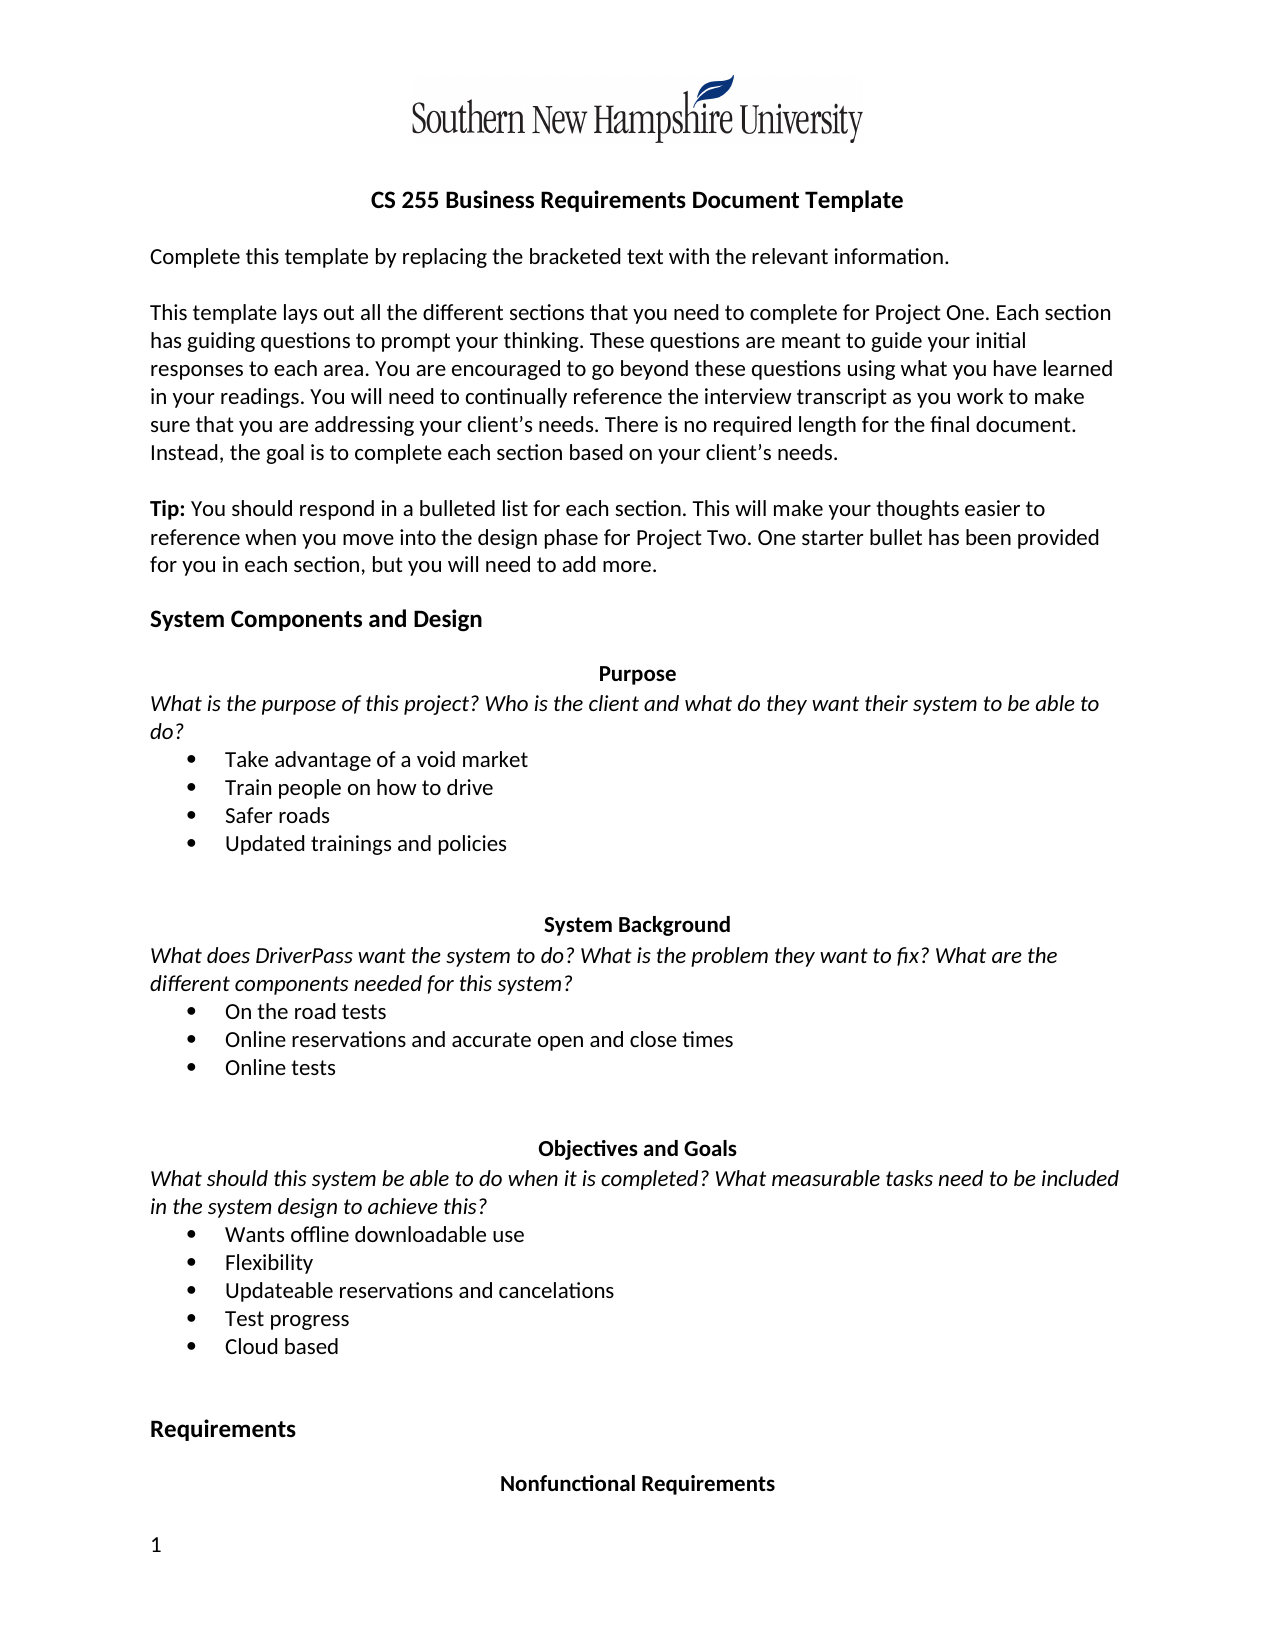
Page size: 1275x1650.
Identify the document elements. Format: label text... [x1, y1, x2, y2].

text What should this system be able to do when it is completed? What measurable tasks need to be included in the system design to achieve this? [150, 1164, 1125, 1220]
subtitle Purpose [150, 659, 1125, 687]
text This template lays out all the different sections that you need to complete for Project One. Each section has guiding questions to prompt your thinking. These questions are meant to guide your initial responses to each area. You are encouraged to go beyond these questions using what you have learned in your readings. You will need to continually reference the interview transcript as you work to make sure that you are addressing your client’s needs. There is no required length for the final document. Instead, the goal is to complete each section based on your client’s needs. [150, 298, 1125, 467]
list Online tests [187, 1053, 1125, 1081]
list Take advantage of a void market [187, 745, 1125, 773]
list Test progress [187, 1304, 1125, 1332]
list Flexibility [187, 1248, 1125, 1276]
subtitle Nonfunctional Requirements [150, 1469, 1125, 1497]
list Safer roads [187, 801, 1125, 829]
text Complete this template by replacing the bracketed text with the relevant information. [150, 242, 1125, 270]
subtitle System Background [150, 911, 1125, 938]
subtitle Requirements [150, 1413, 1125, 1444]
list Train people on how to drive [187, 773, 1125, 801]
list Cloud based [187, 1332, 1125, 1360]
list Updateable reservations and cancelations [187, 1276, 1125, 1304]
text What is the purpose of this project? Who is the client and what do they want their system to be able to do? [150, 689, 1125, 745]
text What does DriverPass want the system to do? What is the problem they want to fix? What are the different components needed for this system? [150, 941, 1125, 997]
subtitle System Components and Design [150, 604, 1125, 634]
list Updated trainings and policies [187, 829, 1125, 857]
subtitle Objectives and Goals [150, 1134, 1125, 1162]
list Online reservations and accurate open and close times [187, 1025, 1125, 1053]
subtitle CS 255 Business Requirements Document Template [150, 184, 1125, 214]
list On the road tests [187, 997, 1125, 1025]
picture [412, 75, 863, 143]
text Tip: You should respond in a bulleted list for each section. This will make your thoughts easier to reference when you move into the design phase for Project Two. One starter bullet has been provided for you in each section, but you will need to add more. [150, 494, 1125, 579]
list Wants offline downloadable use [187, 1220, 1125, 1248]
